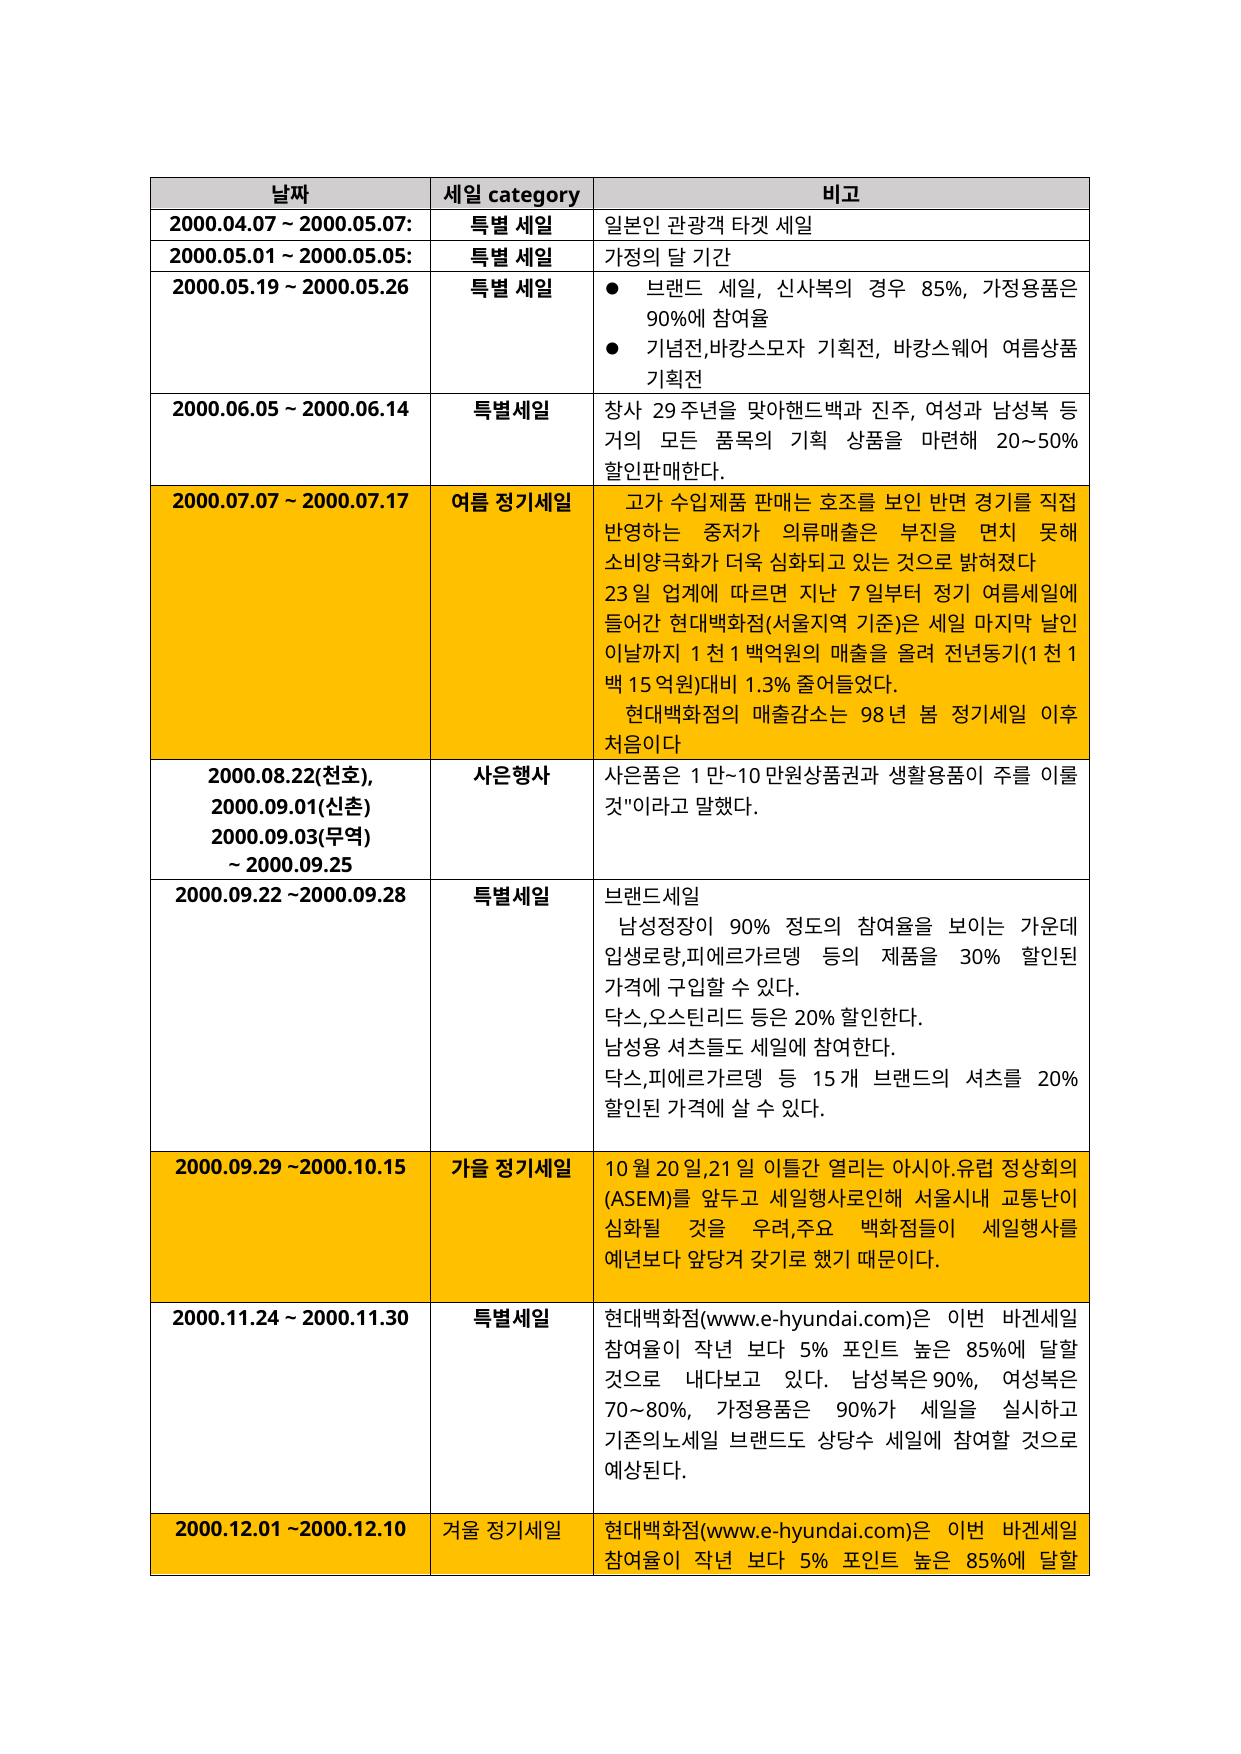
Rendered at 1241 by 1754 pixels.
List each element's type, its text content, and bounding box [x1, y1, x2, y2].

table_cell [151, 1514, 430, 1574]
table_cell 브랜드세일 남성정장이 90% 정도의 참여율을 보이는 가운데 입생로랑,피에르가르뎅 등의 제품을 30% 할인된 가격에 구입할 수 있다. 닥스,오스틴리드 등은 20% 할인한다. 남성용 셔츠들도 세일에 참여한다. 닥스,피에르가르뎅 등 15개 브랜드의 셔츠를 20% 할인된 가격에 살 수 있다. [594, 880, 1089, 1151]
table_cell 사은행사 [431, 760, 593, 879]
table_cell 특별 세일 [431, 210, 593, 240]
table_cell 2000.04.07 ~ 2000.05.07: [151, 210, 430, 240]
table_cell 10월20일,21일 이틀간 열리는 아시아.유럽 정상회의(ASEM)를 앞두고 세일행사로인해 서울시내 교통난이 심화될 것을 우려,주요 백화점들이 세일행사를 예년보다 앞당겨 갖기로 했기 때문이다. [594, 1152, 1089, 1302]
table_cell 특별 세일 [431, 241, 593, 271]
table_cell 겨울 정기세일 [431, 1514, 593, 1574]
table_cell 2000.09.29 ~2000.10.15 [151, 1152, 430, 1302]
table_cell 2000.05.01 ~ 2000.05.05: [151, 241, 430, 271]
table_cell 특별세일 [431, 880, 593, 1151]
table_cell 2000.11.24 ~ 2000.11.30 [151, 1303, 430, 1513]
table_header 비고 [594, 178, 1089, 208]
table_cell 일본인 관광객 타겟 세일 [594, 210, 1089, 240]
table_cell 특별세일 [431, 1303, 593, 1513]
table_header 날짜 [151, 178, 430, 208]
table_cell 사은품은 1만~10만원상품권과 생활용품이 주를 이룰 것"이라고 말했다. [594, 760, 1089, 879]
table_cell 특별세일 [431, 394, 593, 485]
table_cell 가을 정기세일 [431, 1152, 593, 1302]
table_cell 브랜드 세일, 신사복의 경우 85%, 가정용품은90%에 참여율 기념전,바캉스모자 기획전, 바캉스웨어 여름상품 기획전 [594, 272, 1089, 393]
table_header 세일 category [431, 178, 593, 208]
table_cell 여름 정기세일 [431, 486, 593, 759]
table_cell 2000.05.19 ~ 2000.05.26 [151, 272, 430, 393]
table_cell 2000.09.22 ~2000.09.28 [151, 880, 430, 1151]
table_cell 특별 세일 [431, 272, 593, 393]
table_cell 2000.08.22(천호), 2000.09.01(신촌) 2000.09.03(무역) ~ 2000.09.25 [151, 760, 430, 879]
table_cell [594, 1514, 1089, 1574]
table_cell 2000.06.05 ~ 2000.06.14 [151, 394, 430, 485]
table_cell 가정의 달 기간 [594, 241, 1089, 271]
table_cell 창사 29주년을 맞아핸드백과 진주, 여성과 남성복 등 거의 모든 품목의 기획 상품을 마련해 20∼50%할인판매한다. [594, 394, 1089, 485]
table_cell 고가 수입제품 판매는 호조를 보인 반면 경기를 직접 반영하는 중저가 의류매출은 부진을 면치 못해 소비양극화가 더욱 심화되고 있는 것으로 밝혀졌다 23일 업계에 따르면 지난 7일부터 정기 여름세일에 들어간 현대백화점(서울지역 기준)은 세일 마지막 날인 이날까지 1천1백억원의 매출을 올려 전년동기(1천1백15억원)대비 1.3% 줄어들었다. 현대백화점의 매출감소는 98년 봄 정기세일 이후 처음이다 [594, 486, 1089, 759]
table_cell 2000.07.07 ~ 2000.07.17 [151, 486, 430, 759]
